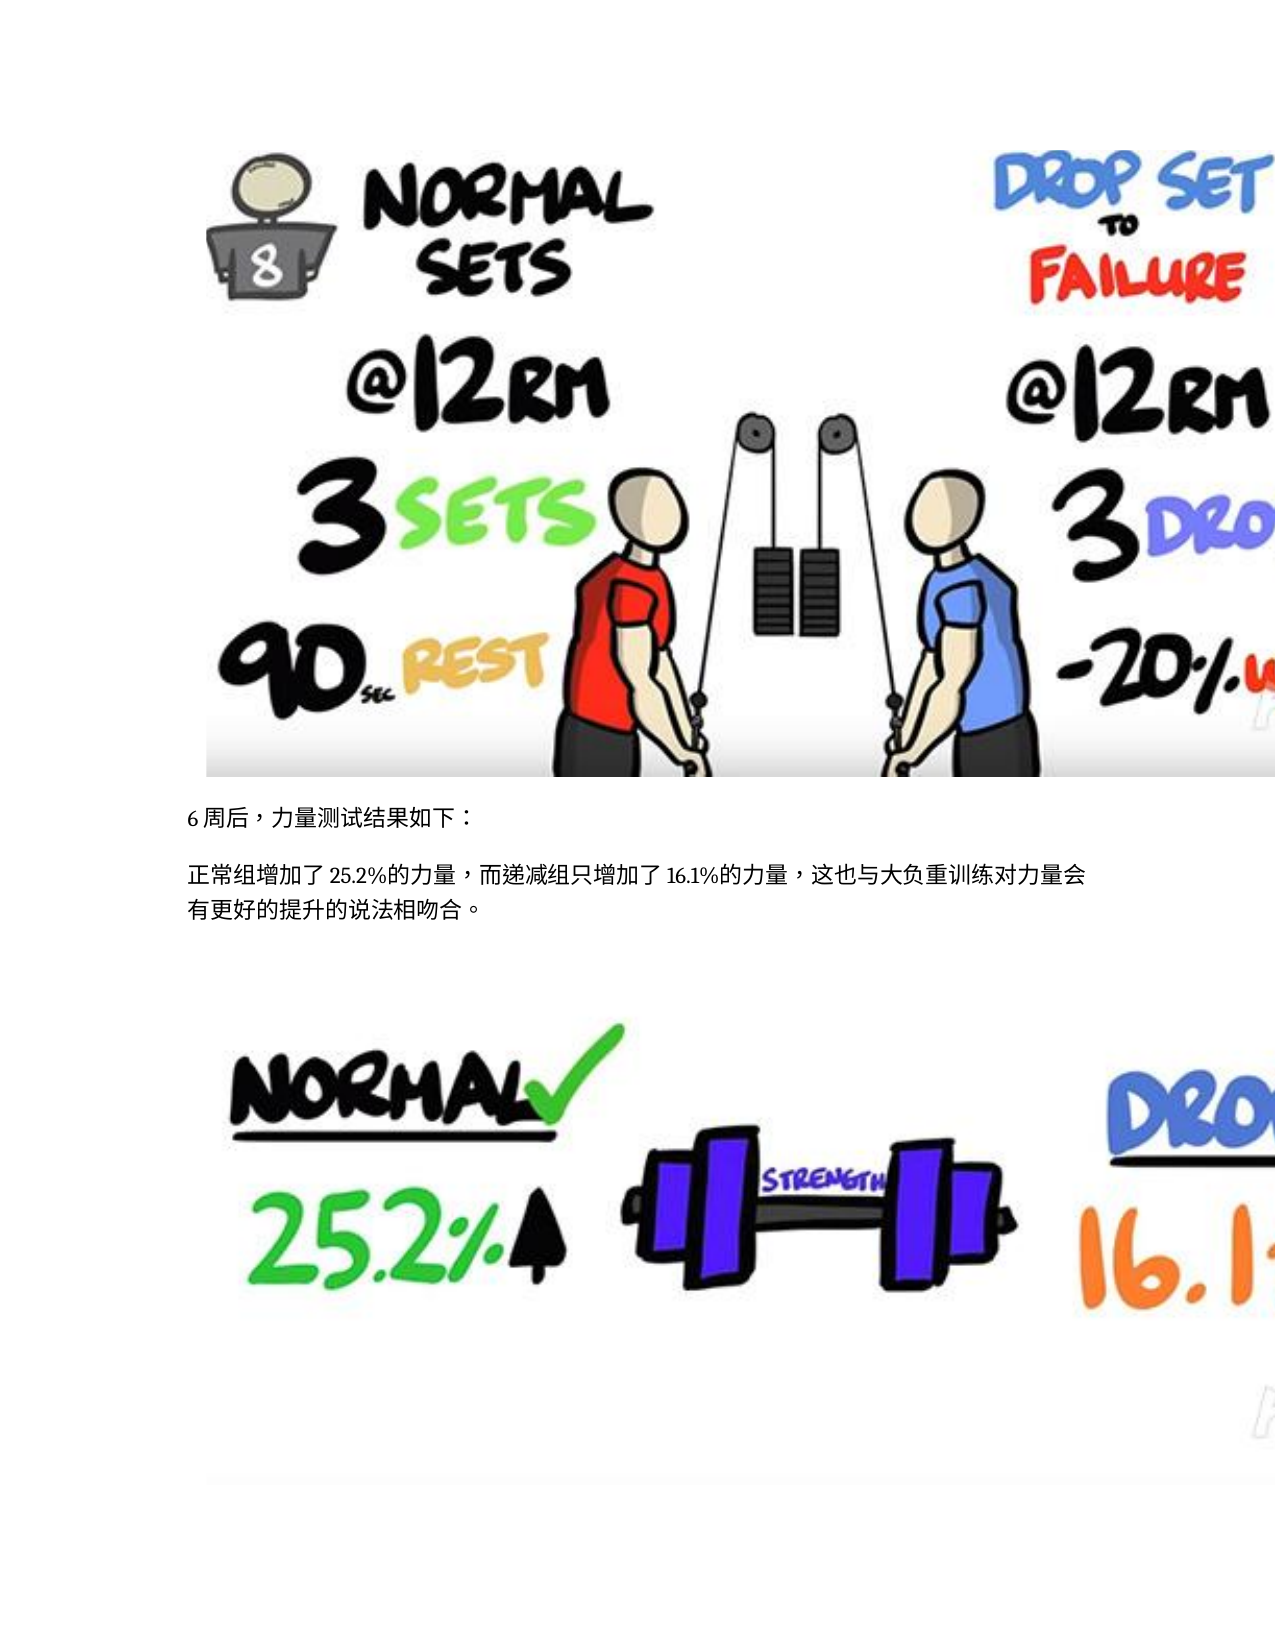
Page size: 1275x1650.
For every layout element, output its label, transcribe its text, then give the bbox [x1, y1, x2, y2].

picture [206, 150, 1275, 777]
text 6周后，力量测试结果如下： [187, 802, 1087, 833]
picture [206, 951, 1275, 1485]
text 正常组增加了25.2%的力量，而递减组只增加了16.1%的力量，这也与大负重训练对力量会有更好的提升的说法相吻合。 [187, 858, 1087, 926]
